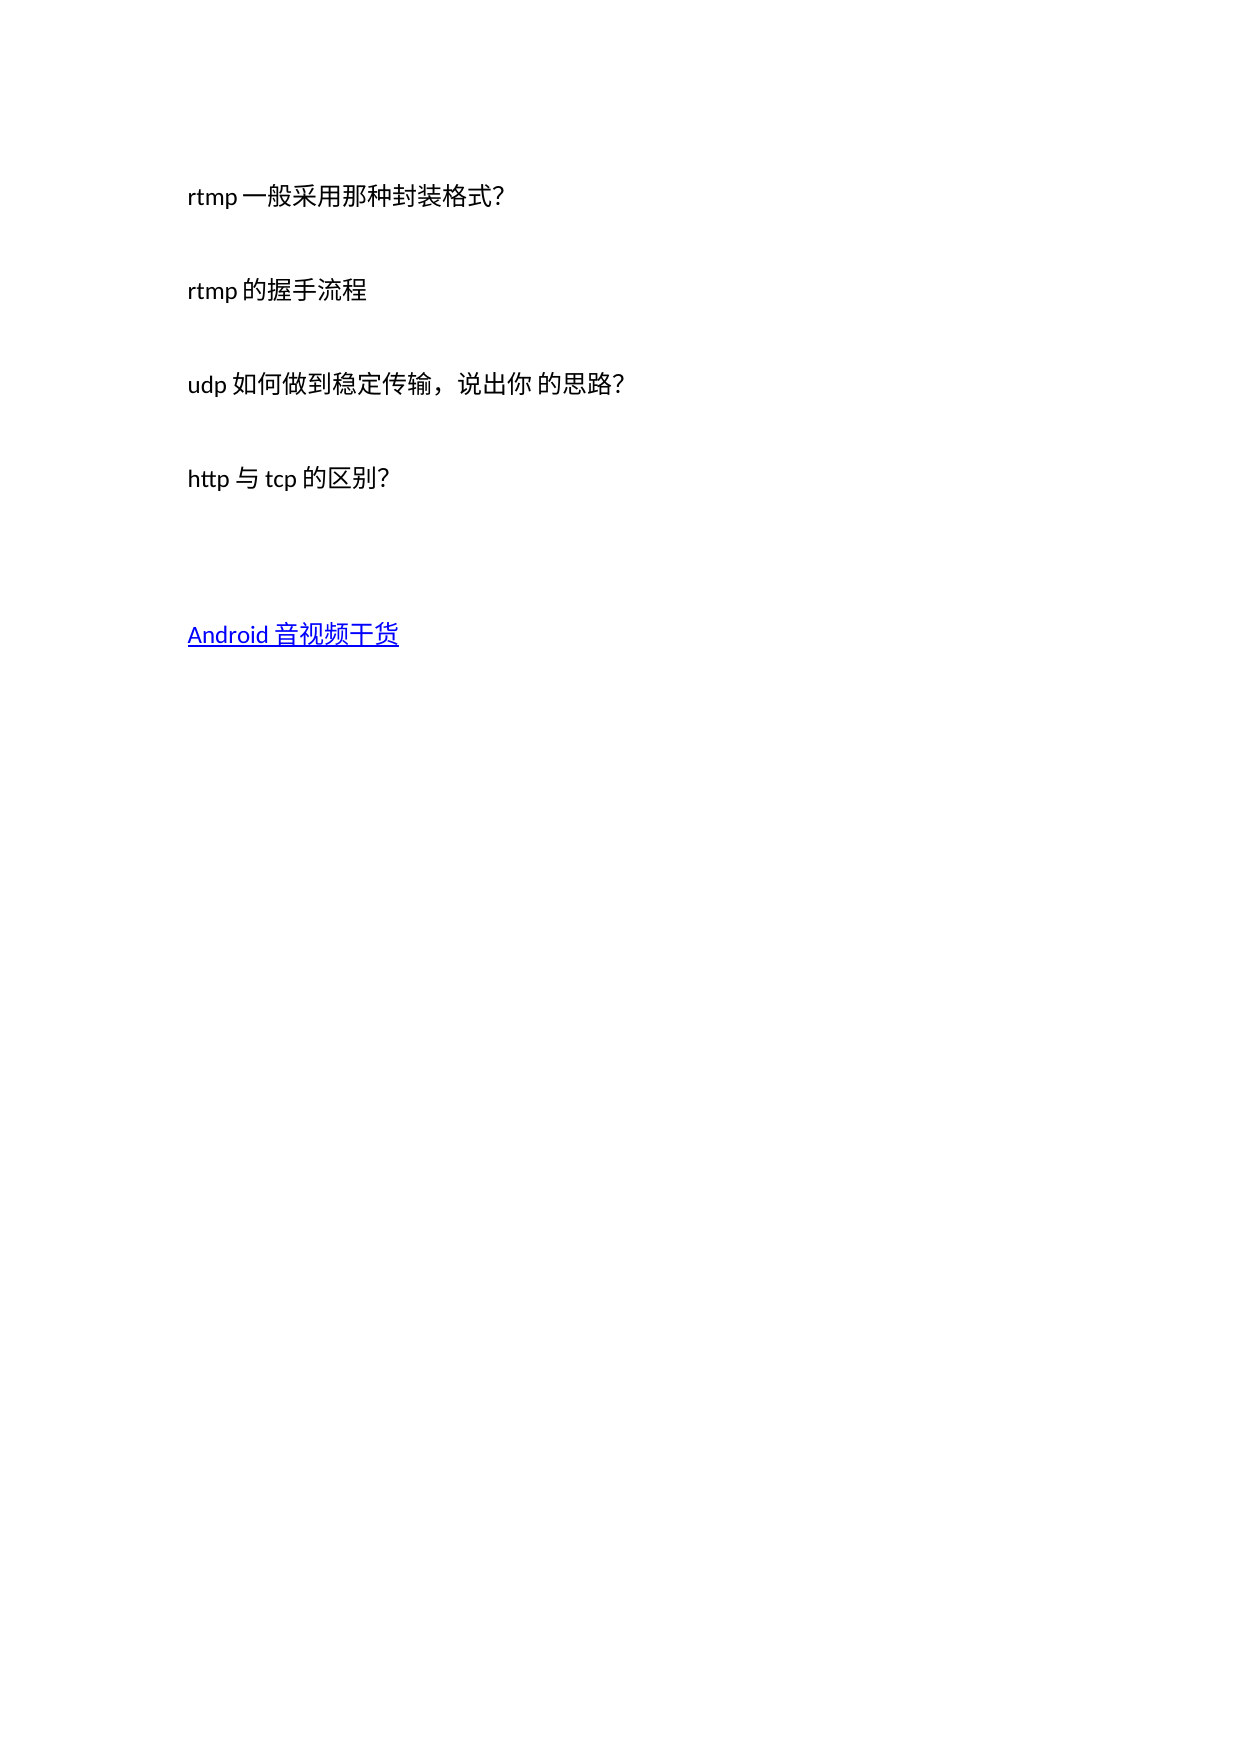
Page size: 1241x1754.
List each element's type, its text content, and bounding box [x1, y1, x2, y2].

text rtmp一般采用那种封装格式？ [187, 162, 1053, 227]
text rtmp的握手流程 [187, 256, 1053, 321]
text Android音视频干货 [187, 600, 1053, 665]
text http与tcp的区别？ [187, 444, 1053, 509]
text udp如何做到稳定传输，说出你 的思路？ [187, 350, 1053, 415]
